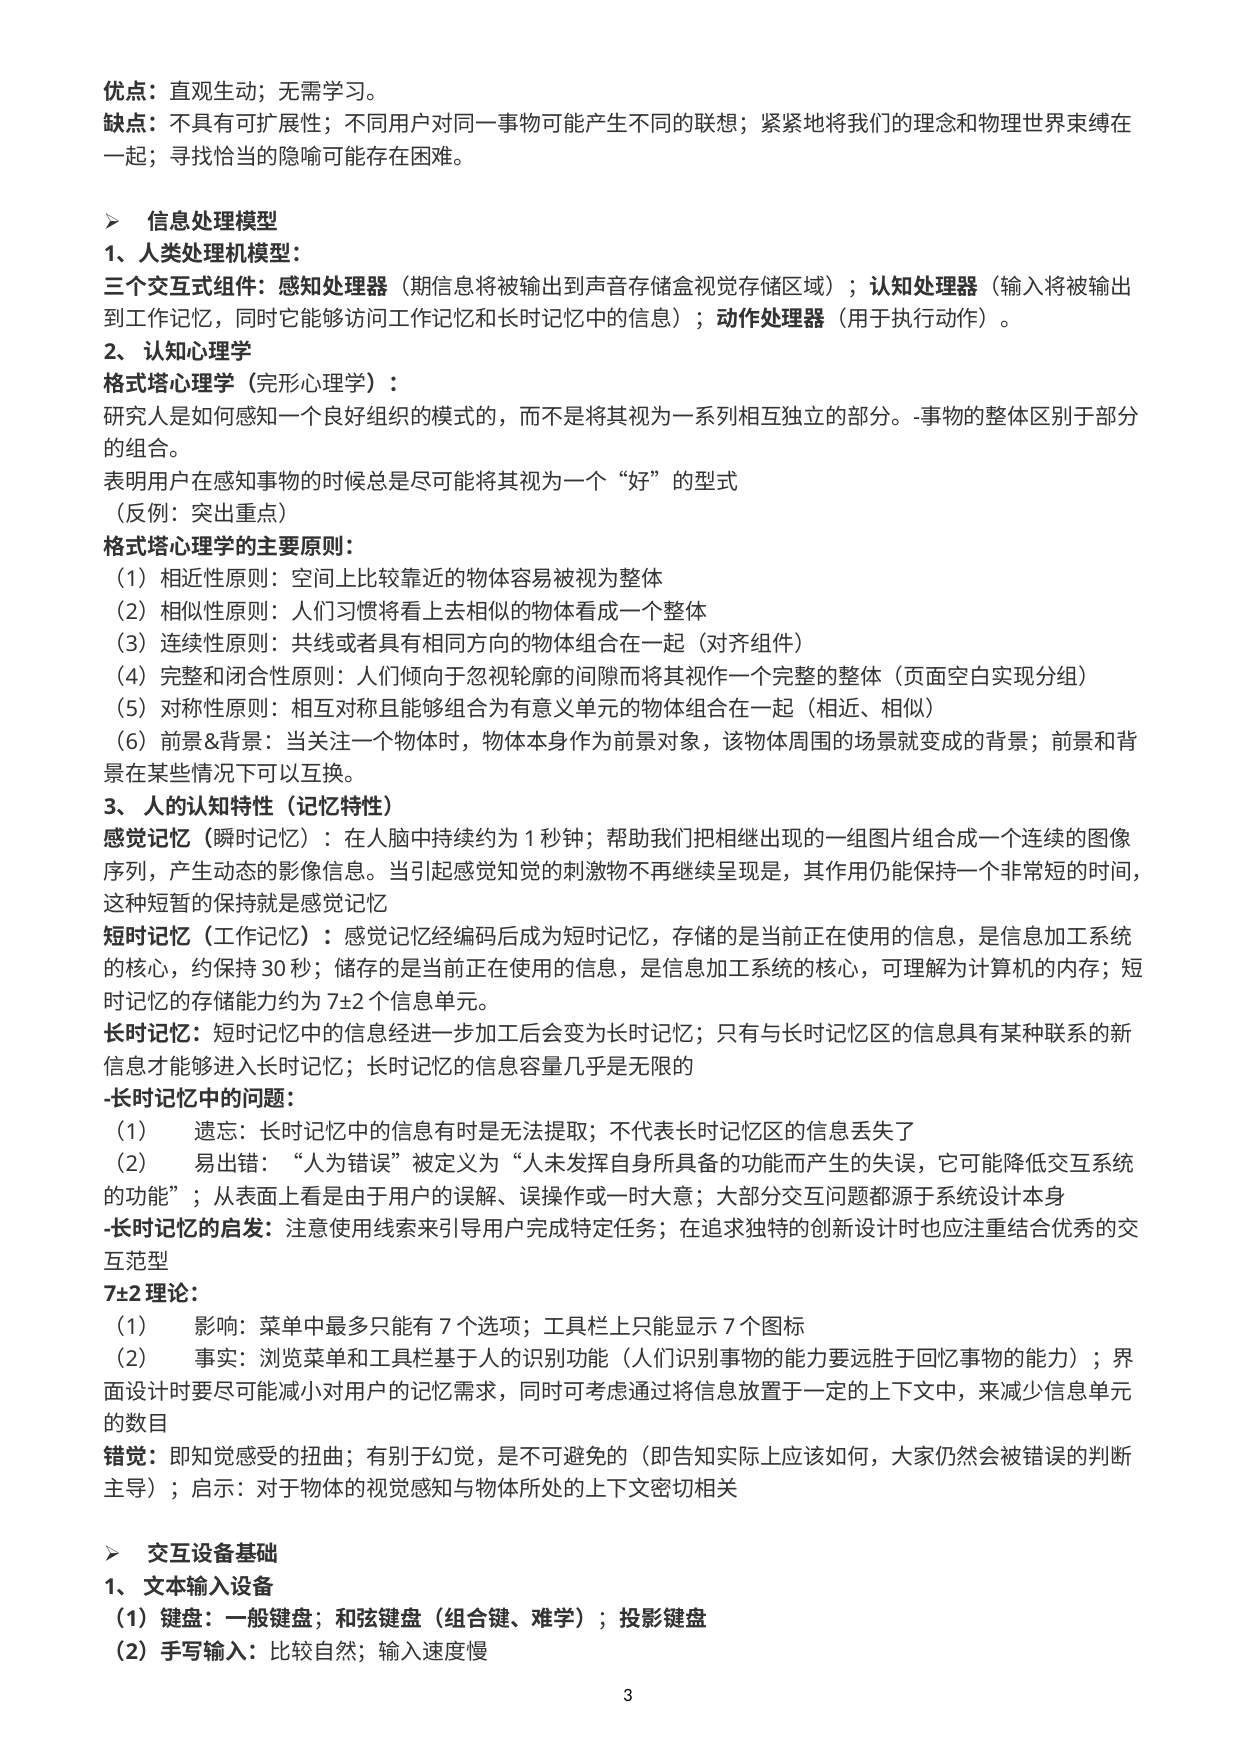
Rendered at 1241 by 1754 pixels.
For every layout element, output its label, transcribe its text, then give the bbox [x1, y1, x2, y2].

text 格式塔心理学（完形心理学）： [103, 366, 1152, 398]
text 错觉：即知觉感受的扭曲；有别于幻觉，是不可避免的（即告知实际上应该如何，大家仍然会被错误的判断主导）；启示：对于物体的视觉感知与物体所处的上下文密切相关 [103, 1438, 1152, 1503]
text （4）完整和闭合性原则：人们倾向于忽视轮廓的间隙而将其视作一个完整的整体（页面空白实现分组） [103, 658, 1152, 691]
text -长时记忆的启发：注意使用线索来引导用户完成特定任务；在追求独特的创新设计时也应注重结合优秀的交互范型 [103, 1211, 1152, 1276]
text 2、 认知心理学 [103, 333, 1152, 366]
text -长时记忆中的问题： [103, 1081, 1152, 1113]
text 表明用户在感知事物的时候总是尽可能将其视为一个“好”的型式 [103, 463, 1152, 496]
text （2）手写输入：比较自然；输入速度慢 [103, 1633, 1152, 1666]
text 3、 人的认知特性（记忆特性） [103, 788, 1152, 821]
text （1） 遗忘：长时记忆中的信息有时是无法提取；不代表长时记忆区的信息丢失了 [103, 1113, 1152, 1146]
text （1）相近性原则：空间上比较靠近的物体容易被视为整体 [103, 561, 1152, 593]
text 1、人类处理机模型： [103, 236, 1152, 268]
text （1）键盘：一般键盘；和弦键盘（组合键、难学）；投影键盘 [103, 1601, 1152, 1633]
text 7±2理论： [103, 1276, 1152, 1308]
text 长时记忆：短时记忆中的信息经进一步加工后会变为长时记忆；只有与长时记忆区的信息具有某种联系的新信息才能够进入长时记忆；长时记忆的信息容量几乎是无限的 [103, 1016, 1152, 1081]
text 研究人是如何感知一个良好组织的模式的，而不是将其视为一系列相互独立的部分。-事物的整体区别于部分的组合。 [103, 398, 1152, 463]
text 优点：直观生动；无需学习。 [103, 73, 1152, 106]
list 信息处理模型 [103, 203, 1152, 236]
text （5）对称性原则：相互对称且能够组合为有意义单元的物体组合在一起（相近、相似） [103, 691, 1152, 723]
text 缺点：不具有可扩展性；不同用户对同一事物可能产生不同的联想；紧紧地将我们的理念和物理世界束缚在一起；寻找恰当的隐喻可能存在困难。 [103, 106, 1152, 171]
text （1） 影响：菜单中最多只能有7个选项；工具栏上只能显示7个图标 [103, 1308, 1152, 1341]
list 交互设备基础 [103, 1536, 1152, 1568]
text （反例：突出重点） [103, 496, 1152, 528]
text 感觉记忆（瞬时记忆）：在人脑中持续约为1秒钟；帮助我们把相继出现的一组图片组合成一个连续的图像序列，产生动态的影像信息。当引起感觉知觉的刺激物不再继续呈现是，其作用仍能保持一个非常短的时间，这种短暂的保持就是感觉记忆 [103, 821, 1152, 918]
text 1、 文本输入设备 [103, 1568, 1152, 1601]
text 短时记忆（工作记忆）：感觉记忆经编码后成为短时记忆，存储的是当前正在使用的信息，是信息加工系统的核心，约保持30秒；储存的是当前正在使用的信息，是信息加工系统的核心，可理解为计算机的内存；短时记忆的存储能力约为7±2个信息单元。 [103, 918, 1152, 1016]
text （2） 事实：浏览菜单和工具栏基于人的识别功能（人们识别事物的能力要远胜于回忆事物的能力）；界面设计时要尽可能减小对用户的记忆需求，同时可考虑通过将信息放置于一定的上下文中，来减少信息单元的数目 [103, 1341, 1152, 1438]
text （3）连续性原则：共线或者具有相同方向的物体组合在一起（对齐组件） [103, 626, 1152, 658]
text 格式塔心理学的主要原则： [103, 528, 1152, 561]
text （6）前景&背景：当关注一个物体时，物体本身作为前景对象，该物体周围的场景就变成的背景；前景和背景在某些情况下可以互换。 [103, 723, 1152, 788]
text 三个交互式组件：感知处理器（期信息将被输出到声音存储盒视觉存储区域）；认知处理器（输入将被输出到工作记忆，同时它能够访问工作记忆和长时记忆中的信息）；动作处理器（用于执行动作）。 [103, 268, 1152, 333]
text （2） 易出错：“人为错误”被定义为“人未发挥自身所具备的功能而产生的失误，它可能降低交互系统的功能”；从表面上看是由于用户的误解、误操作或一时大意；大部分交互问题都源于系统设计本身 [103, 1146, 1152, 1211]
text （2）相似性原则：人们习惯将看上去相似的物体看成一个整体 [103, 593, 1152, 626]
